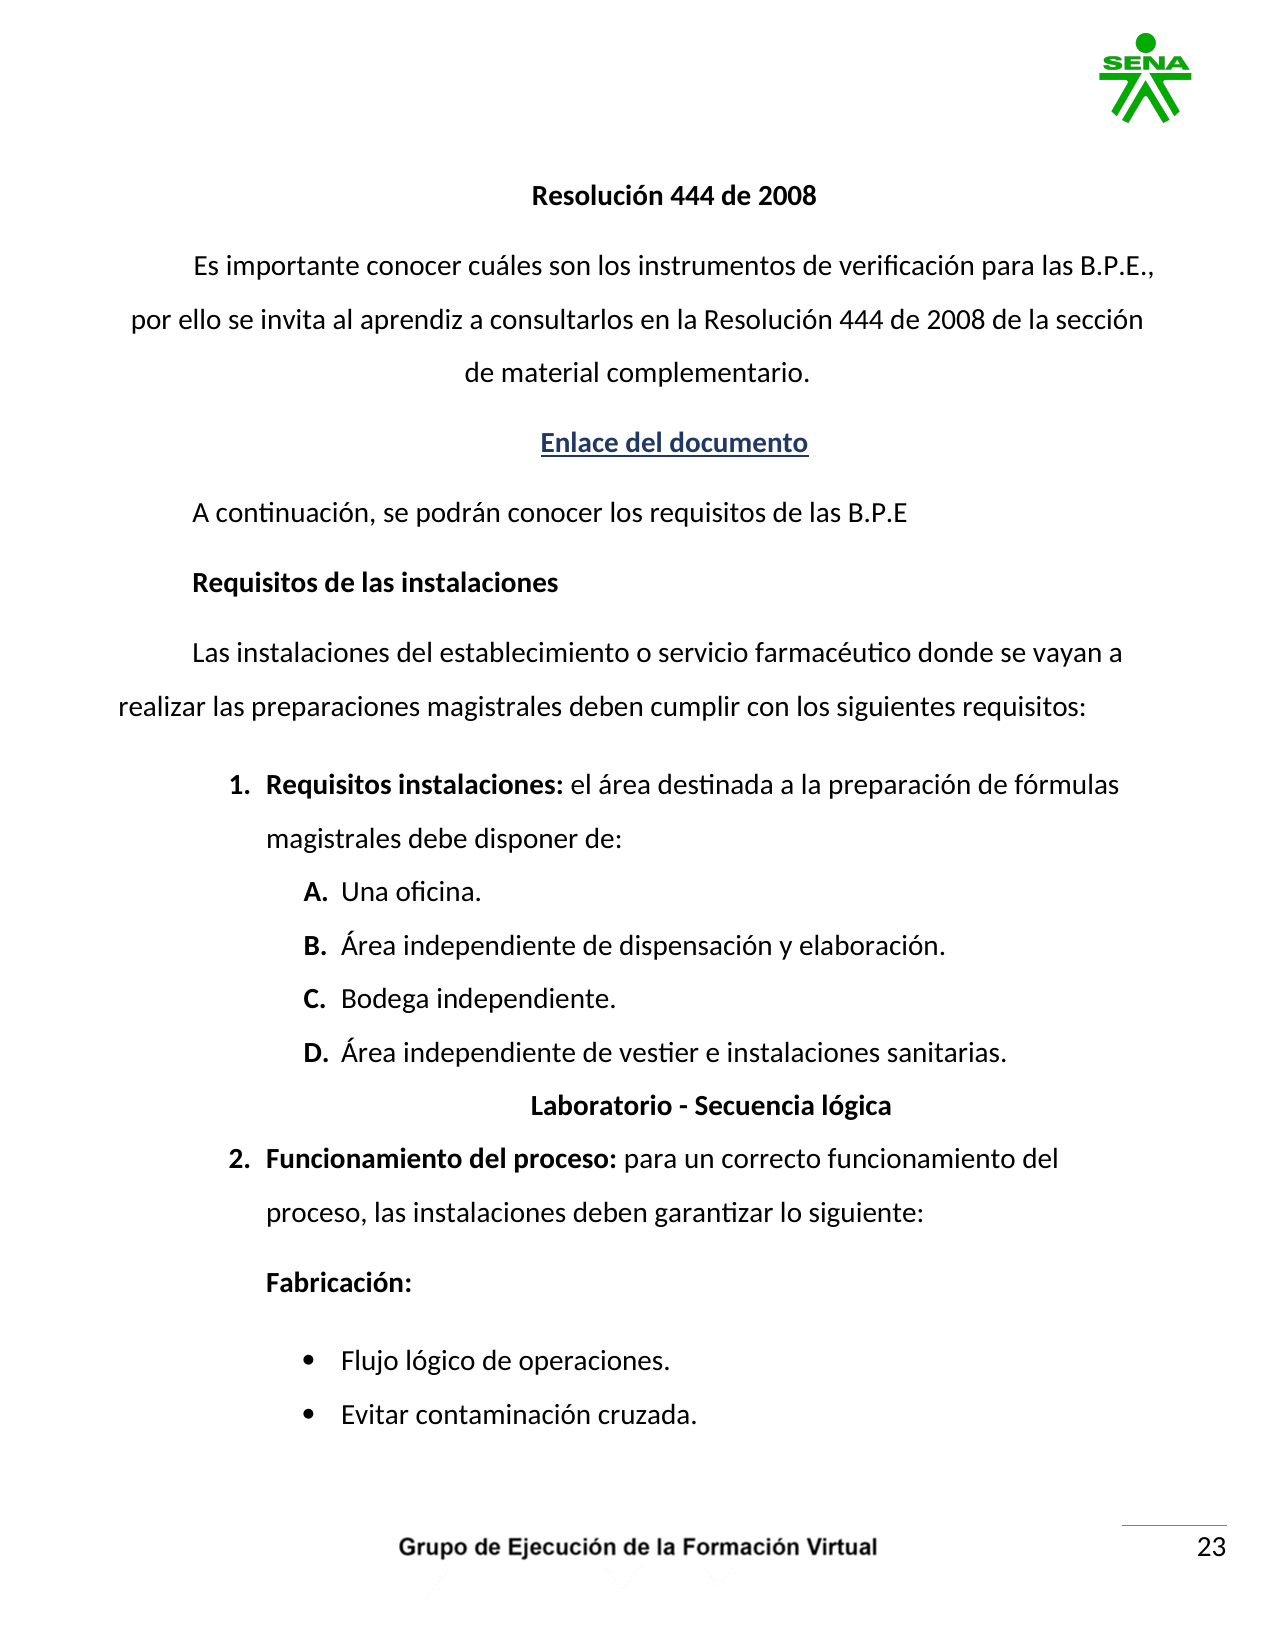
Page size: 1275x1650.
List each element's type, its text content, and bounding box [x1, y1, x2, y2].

list Funcionamiento del proceso: para un correcto funcionamiento del proceso, las instalaciones deben garantizar lo siguiente: [228, 1141, 1157, 1229]
picture [0, 1486, 1275, 1598]
list Laboratorio - Secuencia lógica [266, 1087, 1157, 1123]
list Flujo lógico de operaciones. [303, 1342, 1157, 1378]
text Resolución 444 de 2008 [118, 177, 1157, 213]
list Requisitos instalaciones: el área destinada a la preparación de fórmulas magistrales debe disponer de: [228, 766, 1157, 856]
list Área independiente de vestier e instalaciones sanitarias. [303, 1034, 1157, 1069]
text Las instalaciones del establecimiento o servicio farmacéutico donde se vayan a realizar las preparaciones magistrales deben cumplir con los siguientes requisitos: [118, 634, 1157, 724]
text Enlace del documento [118, 424, 1157, 460]
text A continuación, se podrán conocer los requisitos de las B.P.E [118, 494, 1157, 530]
list Bodega independiente. [303, 980, 1157, 1016]
text Es importante conocer cuáles son los instrumentos de verificación para las B.P.E., por ello se invita al aprendiz a consultarlos en la Resolución 444 de 2008 de la sección de material complementario. [118, 247, 1157, 390]
list Una oficina. [303, 873, 1157, 909]
text Requisitos de las instalaciones [118, 564, 1157, 600]
text Fabricación: [266, 1264, 1157, 1300]
list Evitar contaminación cruzada. [303, 1396, 1157, 1432]
list Área independiente de dispensación y elaboración. [303, 927, 1157, 962]
picture [1099, 33, 1192, 123]
